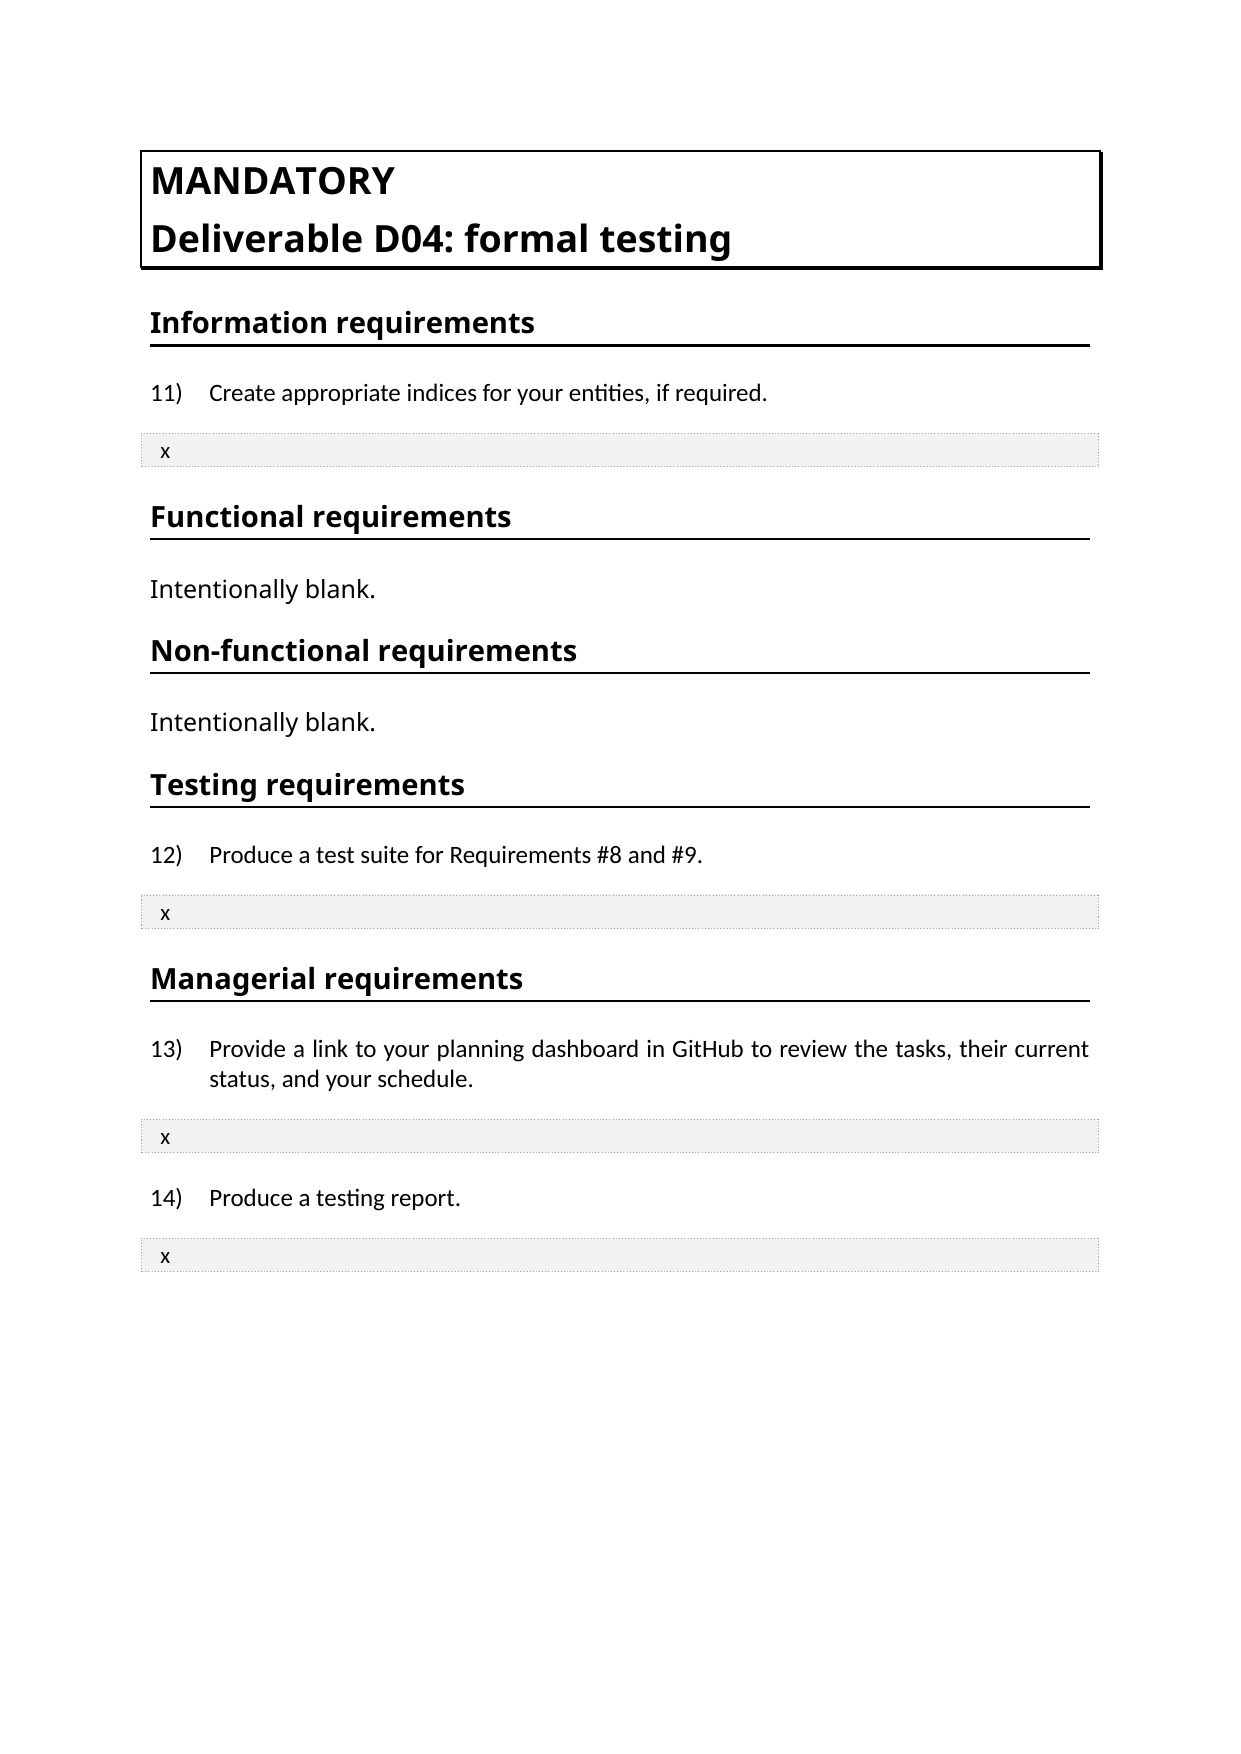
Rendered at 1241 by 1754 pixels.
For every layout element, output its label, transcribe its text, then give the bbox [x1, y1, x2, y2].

subtitle MANDATORY Deliverable D04: formal testing [142, 152, 1099, 266]
text Produce a testing report. [150, 1182, 1090, 1213]
subtitle Information requirements [150, 303, 1090, 344]
text Create appropriate indices for your entities, if required. [150, 377, 1090, 408]
subtitle Functional requirements [150, 496, 1090, 538]
subtitle Non-functional requirements [150, 630, 1090, 672]
subtitle Testing requirements [150, 764, 1090, 806]
text Produce a test suite for Requirements #8 and #9. [150, 839, 1090, 869]
text Intentionally blank. [150, 705, 1090, 739]
text Provide a link to your planning dashboard in GitHub to review the tasks, their current status, and your schedule. [150, 1033, 1090, 1094]
text Intentionally blank. [150, 571, 1090, 605]
subtitle Managerial requirements [150, 958, 1090, 1000]
